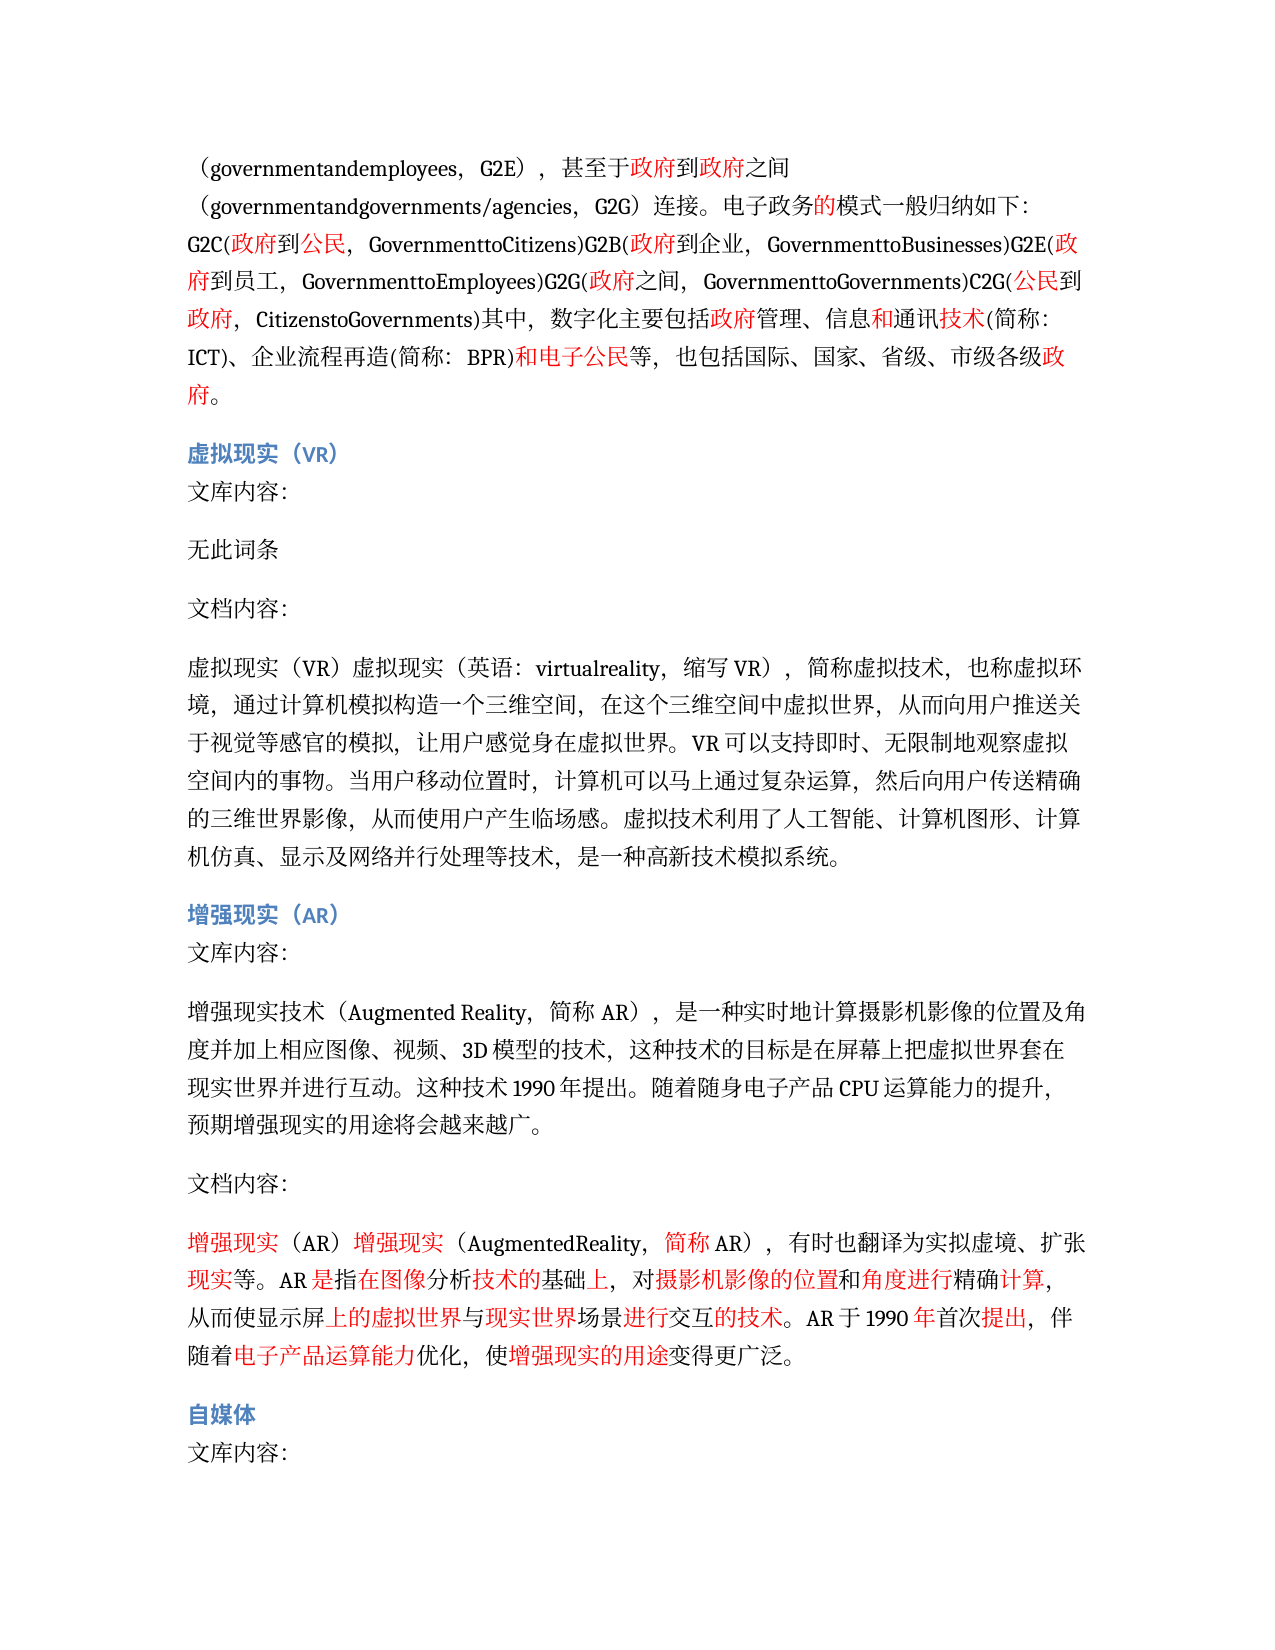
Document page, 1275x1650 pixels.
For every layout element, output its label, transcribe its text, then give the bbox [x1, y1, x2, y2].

text 文档内容： [187, 591, 1087, 624]
text 增强现实（AR）增强现实（AugmentedReality，简称AR），有时也翻译为实拟虚境、扩张现实等。AR是指在图像分析技术的基础上，对摄影机影像的位置和角度进行精确计算，从而使显示屏上的虚拟世界与现实世界场景进行交互的技术。AR于1990年首次提出，伴随着电子产品运算能力优化，使增强现实的用途变得更广泛。 [187, 1225, 1087, 1371]
text 虚拟现实（VR）虚拟现实（英语：virtualreality，缩写VR），简称虚拟技术，也称虚拟环境，通过计算机模拟构造一个三维空间，在这个三维空间中虚拟世界，从而向用户推送关于视觉等感官的模拟，让用户感觉身在虚拟世界。VR可以支持即时、无限制地观察虚拟空间内的事物。当用户移动位置时，计算机可以马上通过复杂运算，然后向用户传送精确的三维世界影像，从而使用户产生临场感。虚拟技术利用了人工智能、计算机图形、计算机仿真、显示及网络并行处理等技术，是一种高新技术模拟系统。 [187, 649, 1087, 872]
text 增强现实技术（Augmented Reality，简称 AR），是一种实时地计算摄影机影像的位置及角度并加上相应图像、视频、3D模型的技术，这种技术的目标是在屏幕上把虚拟世界套在现实世界并进行互动。这种技术1990年提出。随着随身电子产品CPU运算能力的提升，预期增强现实的用途将会越来越广。 [187, 994, 1087, 1140]
text 文库内容： [187, 474, 1087, 507]
text 文档内容： [187, 1166, 1087, 1199]
subtitle 增强现实（AR） [187, 897, 1087, 931]
subtitle 自媒体 [187, 1397, 1087, 1430]
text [187, 150, 1087, 410]
text 文库内容： [187, 935, 1087, 968]
subtitle 虚拟现实（VR） [187, 436, 1087, 469]
text 无此词条 [187, 532, 1087, 565]
text 文库内容： [187, 1435, 1087, 1468]
